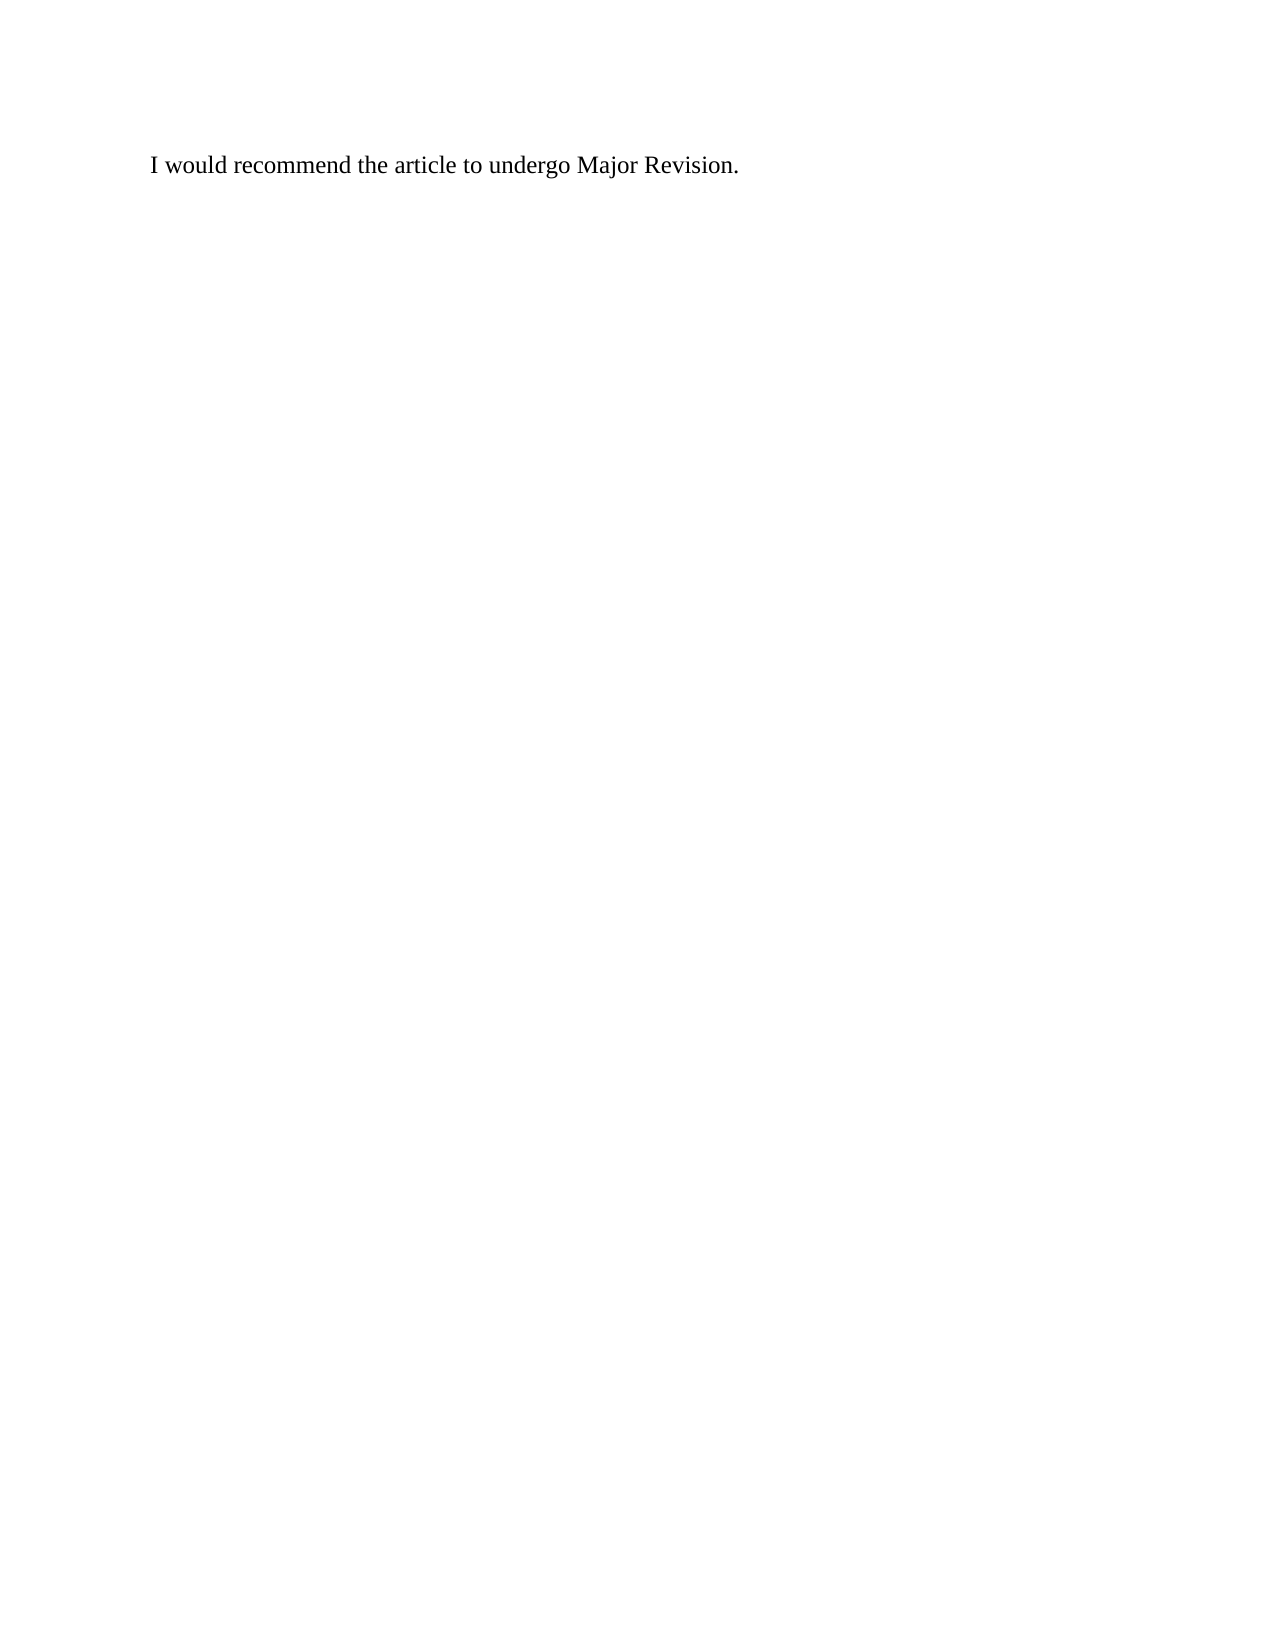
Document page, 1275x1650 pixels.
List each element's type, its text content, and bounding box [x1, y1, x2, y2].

text I would recommend the article to undergo Major Revision. [150, 150, 1125, 179]
